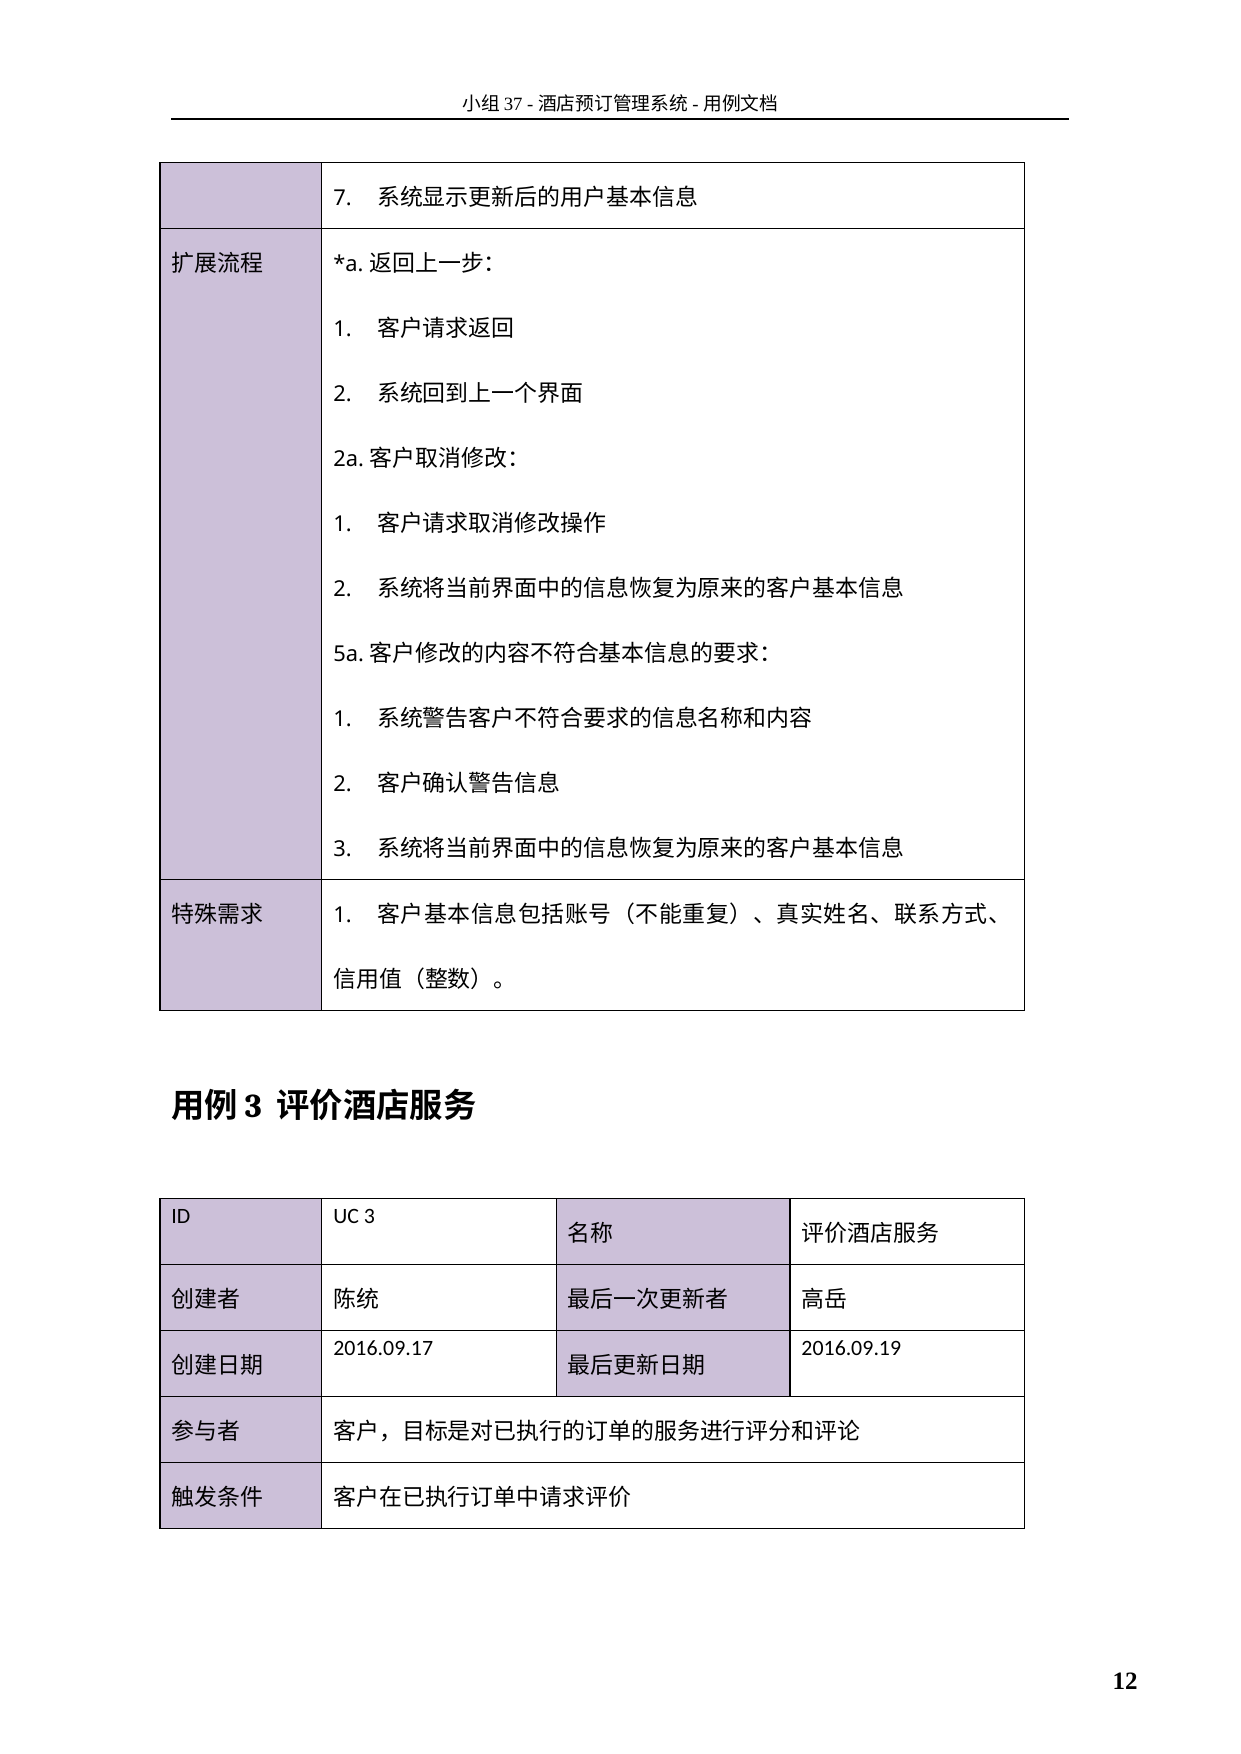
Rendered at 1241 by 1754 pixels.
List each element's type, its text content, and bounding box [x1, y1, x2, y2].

table_header 评价酒店服务 [791, 1199, 1024, 1264]
table_cell 高岳 [791, 1265, 1024, 1330]
table_cell *a. 返回上一步： 客户请求返回 系统回到上一个界面 2a. 客户取消修改： 客户请求取消修改操作 系统将当前界面中的信息恢复为原来的客户基本信息 5a. 客户修改的内容不符合基本信息的要求： 系统警告客户不符合要求的信息名称和内容 客户确认警告信息 系统将当前界面中的信息恢复为原来的客户基本信息 [322, 229, 1024, 879]
table_cell 正常流程 [161, 163, 321, 228]
table_cell 2016.09.17 [322, 1331, 556, 1396]
table_cell 特殊需求 [161, 880, 321, 1010]
table_cell 最后更新日期 [557, 1331, 789, 1396]
table_cell 2016.09.19 [791, 1331, 1024, 1396]
table_cell 最后一次更新者 [557, 1265, 789, 1330]
subtitle 用例3 评价酒店服务 [171, 1071, 1069, 1136]
table_cell 触发条件 [161, 1463, 321, 1528]
table_cell 客户基本信息包括账号（不能重复）、真实姓名、联系方式、信用值（整数）。 [322, 880, 1024, 1010]
table_cell 参与者 [161, 1397, 321, 1462]
table_cell 扩展流程 [161, 229, 321, 879]
table_cell 陈统 [322, 1265, 556, 1330]
table_header UC 3 [322, 1199, 556, 1264]
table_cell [322, 163, 1024, 228]
table_cell 创建者 [161, 1265, 321, 1330]
table_header 名称 [557, 1199, 789, 1264]
table_cell 创建日期 [161, 1331, 321, 1396]
table_header ID [161, 1199, 321, 1264]
table_cell 客户，目标是对已执行的订单的服务进行评分和评论 [322, 1397, 1024, 1462]
table_cell 客户在已执行订单中请求评价 [322, 1463, 1024, 1528]
